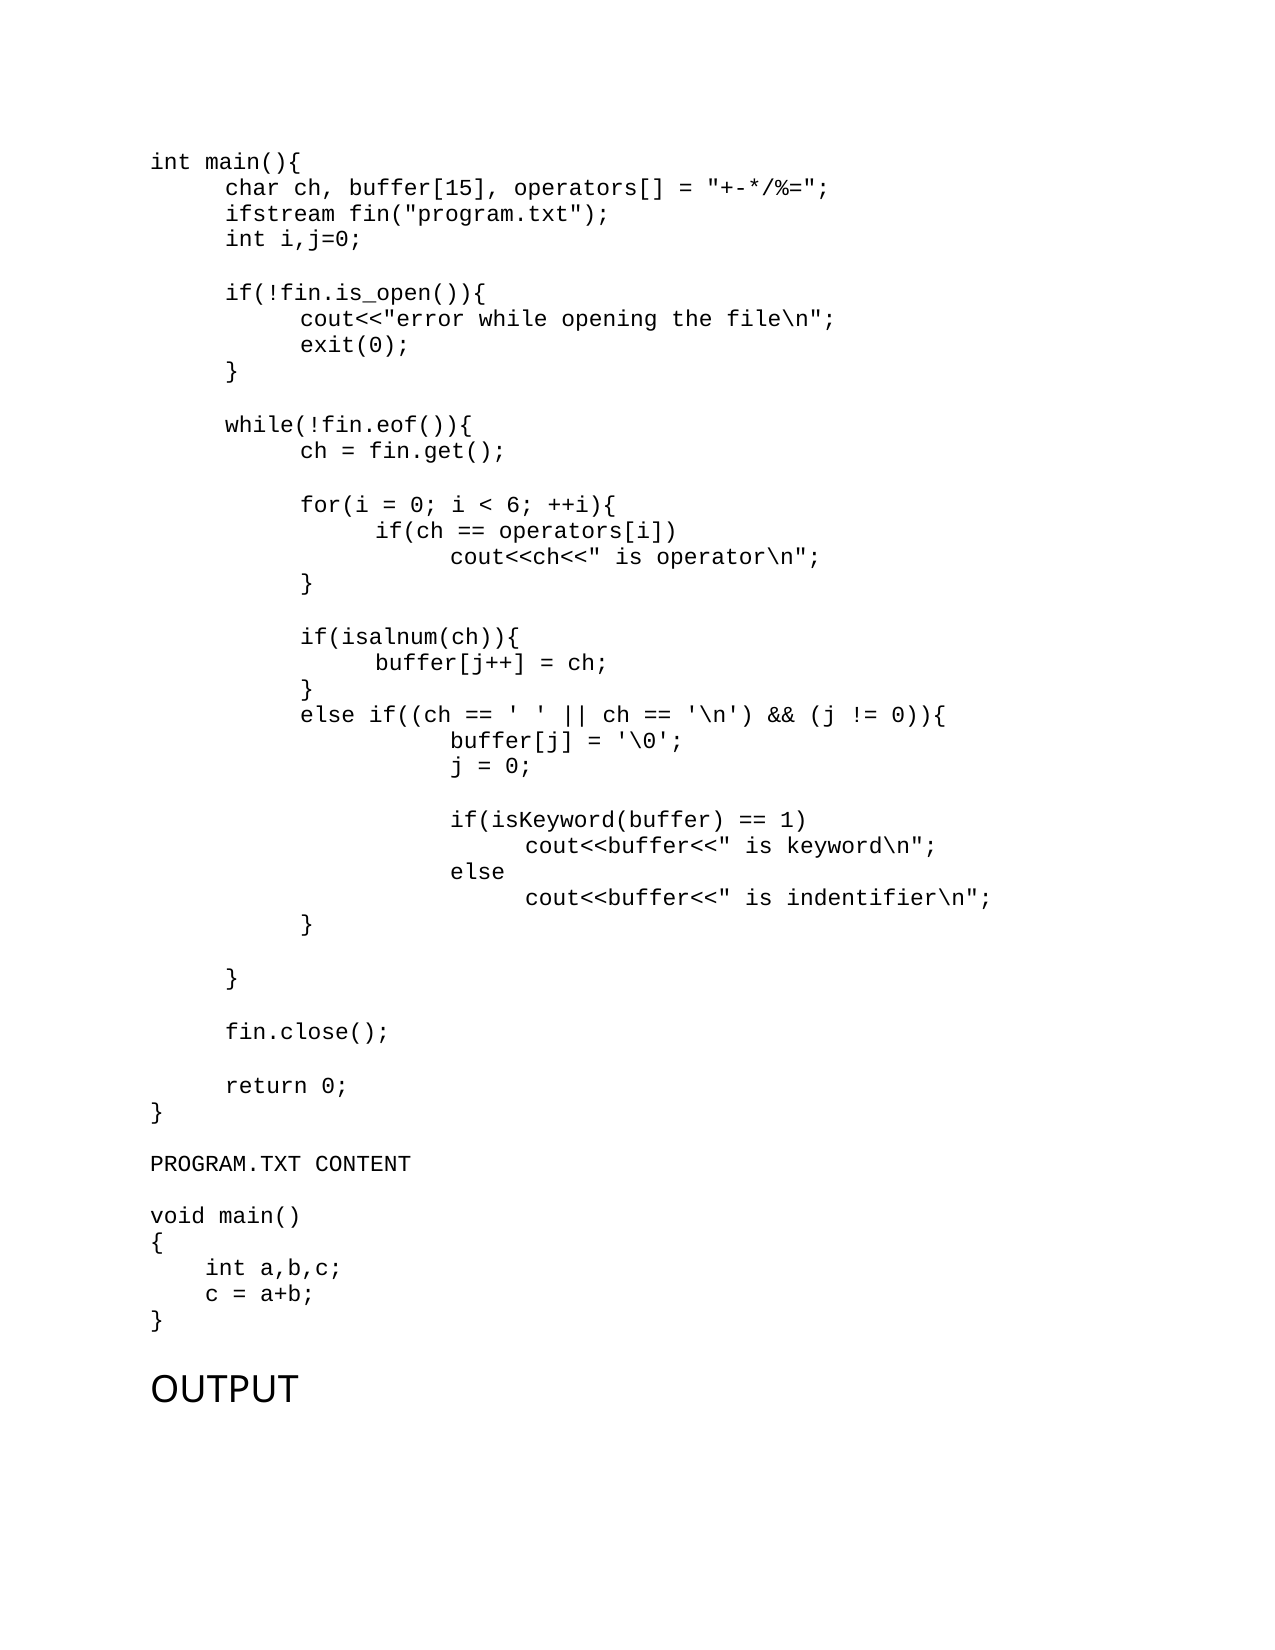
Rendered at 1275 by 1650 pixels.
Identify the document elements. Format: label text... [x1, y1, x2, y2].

text if(!fin.is_open()){ [150, 282, 1125, 308]
text else if((ch == ' ' || ch == '\n') && (j != 0)){ [150, 703, 1125, 729]
text ifstream fin("program.txt"); [150, 202, 1125, 228]
text buffer[j++] = ch; [150, 651, 1125, 677]
text exit(0); [150, 334, 1125, 359]
text else [150, 861, 1125, 887]
text PROGRAM.TXT CONTENT [150, 1152, 1125, 1178]
text int i,j=0; [150, 228, 1125, 254]
text if(isKeyword(buffer) == 1) [150, 809, 1125, 835]
text if(isalnum(ch)){ [150, 625, 1125, 651]
text c = a+b; [150, 1282, 1125, 1308]
text OUTPUT [150, 1362, 1125, 1413]
text cout<<buffer<<" is keyword\n"; [150, 835, 1125, 861]
text cout<<buffer<<" is indentifier\n"; [150, 887, 1125, 913]
text fin.close(); [150, 1021, 1125, 1046]
text { [150, 1230, 1125, 1256]
text while(!fin.eof()){ [150, 413, 1125, 439]
text } [150, 571, 1125, 597]
text if(ch == operators[i]) [150, 519, 1125, 545]
text ch = fin.get(); [150, 439, 1125, 465]
text j = 0; [150, 755, 1125, 781]
text return 0; [150, 1074, 1125, 1100]
text for(i = 0; i < 6; ++i){ [150, 493, 1125, 519]
text void main() [150, 1204, 1125, 1230]
text } [150, 913, 1125, 938]
text } [150, 677, 1125, 703]
text buffer[j] = '\0'; [150, 729, 1125, 755]
text } [150, 359, 1125, 386]
text } [150, 967, 1125, 992]
text } [150, 1308, 1125, 1334]
text cout<<"error while opening the file\n"; [150, 308, 1125, 334]
text cout<<ch<<" is operator\n"; [150, 545, 1125, 571]
text int main(){ [150, 150, 1125, 176]
text } [150, 1100, 1125, 1126]
text int a,b,c; [150, 1256, 1125, 1282]
text char ch, buffer[15], operators[] = "+-*/%="; [150, 176, 1125, 202]
